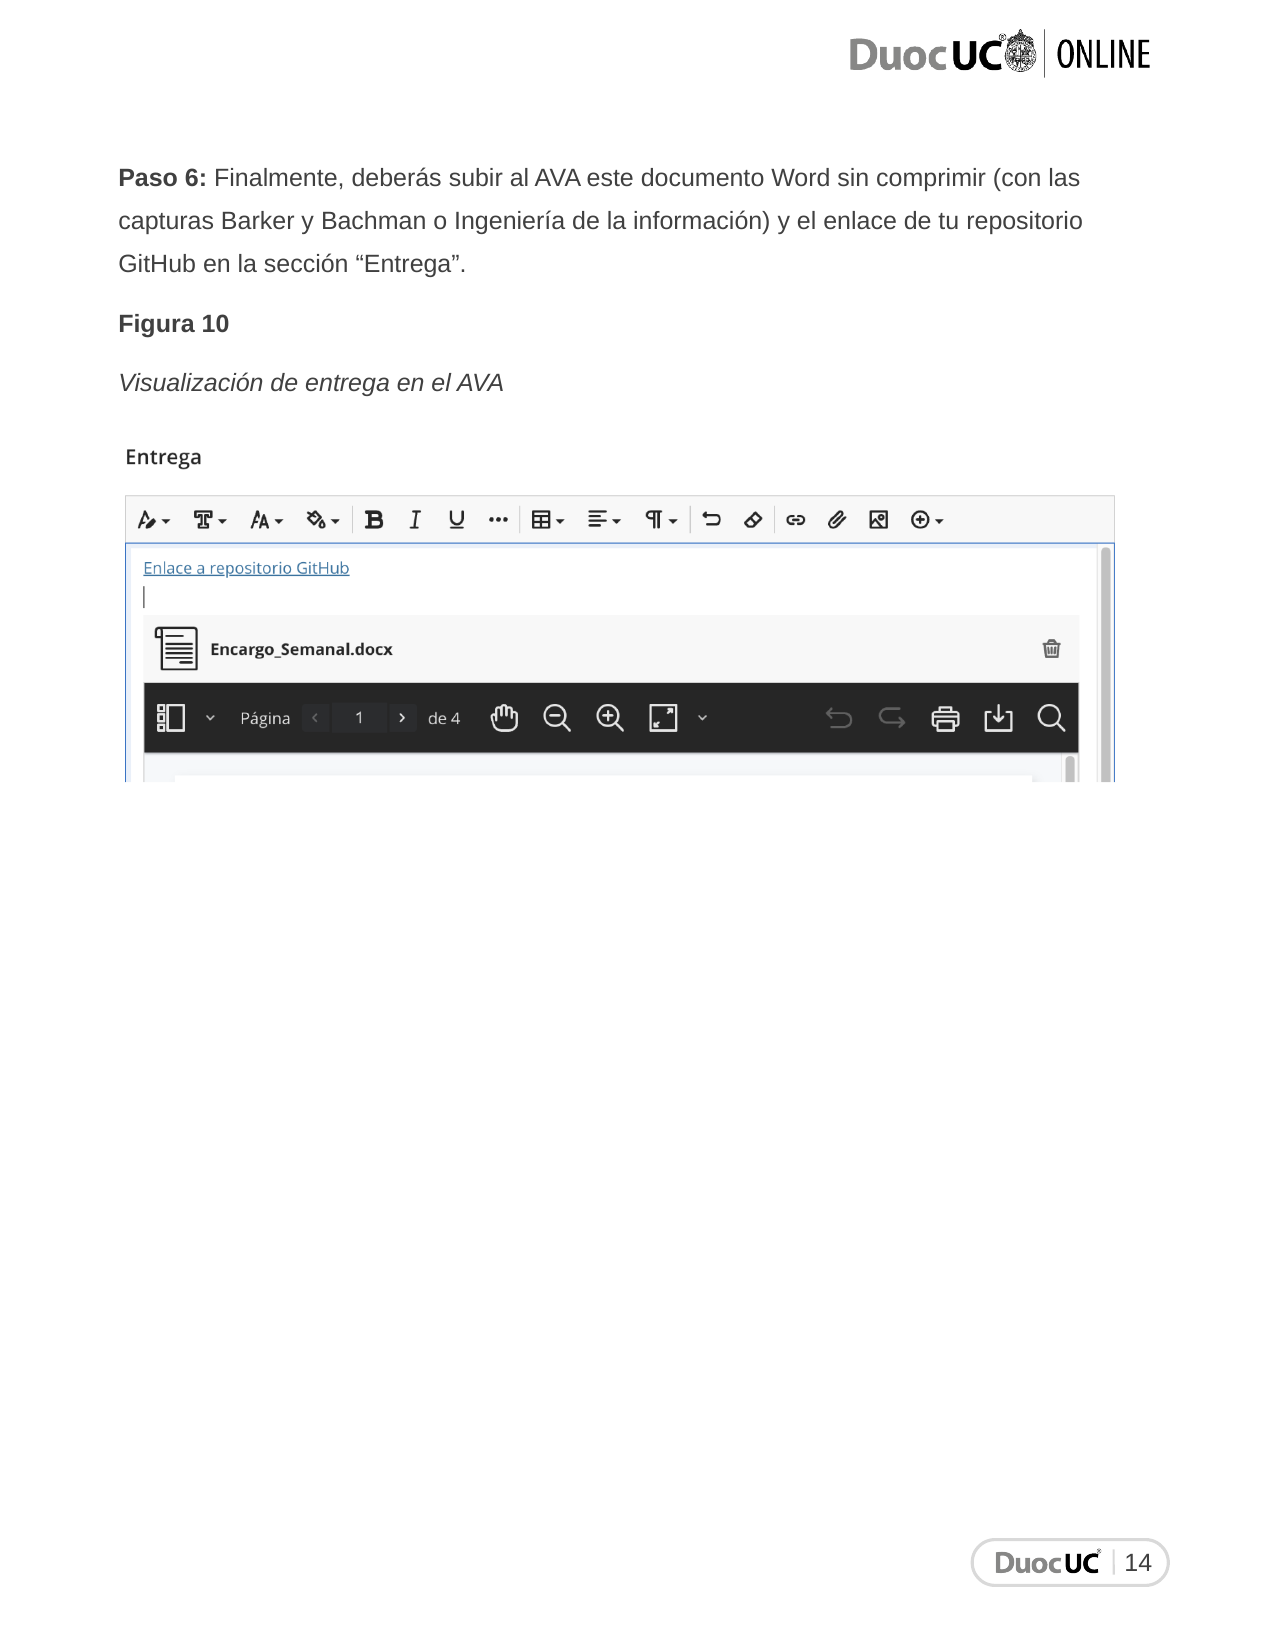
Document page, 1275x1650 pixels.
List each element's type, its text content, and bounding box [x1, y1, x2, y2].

picture [982, 1542, 1115, 1583]
text Paso 6: Finalmente, deberás subir al AVA este documento Word sin comprimir (con las capturas Barker y Bachman o Ingeniería de la información) y el enlace de tu repositorio GitHub en la sección “Entrega”. [118, 162, 1152, 277]
picture [118, 428, 1135, 789]
text Visualización de entrega en el AVA [118, 368, 1152, 397]
picture [830, 3, 1170, 96]
text Figura 10 [118, 308, 1152, 337]
